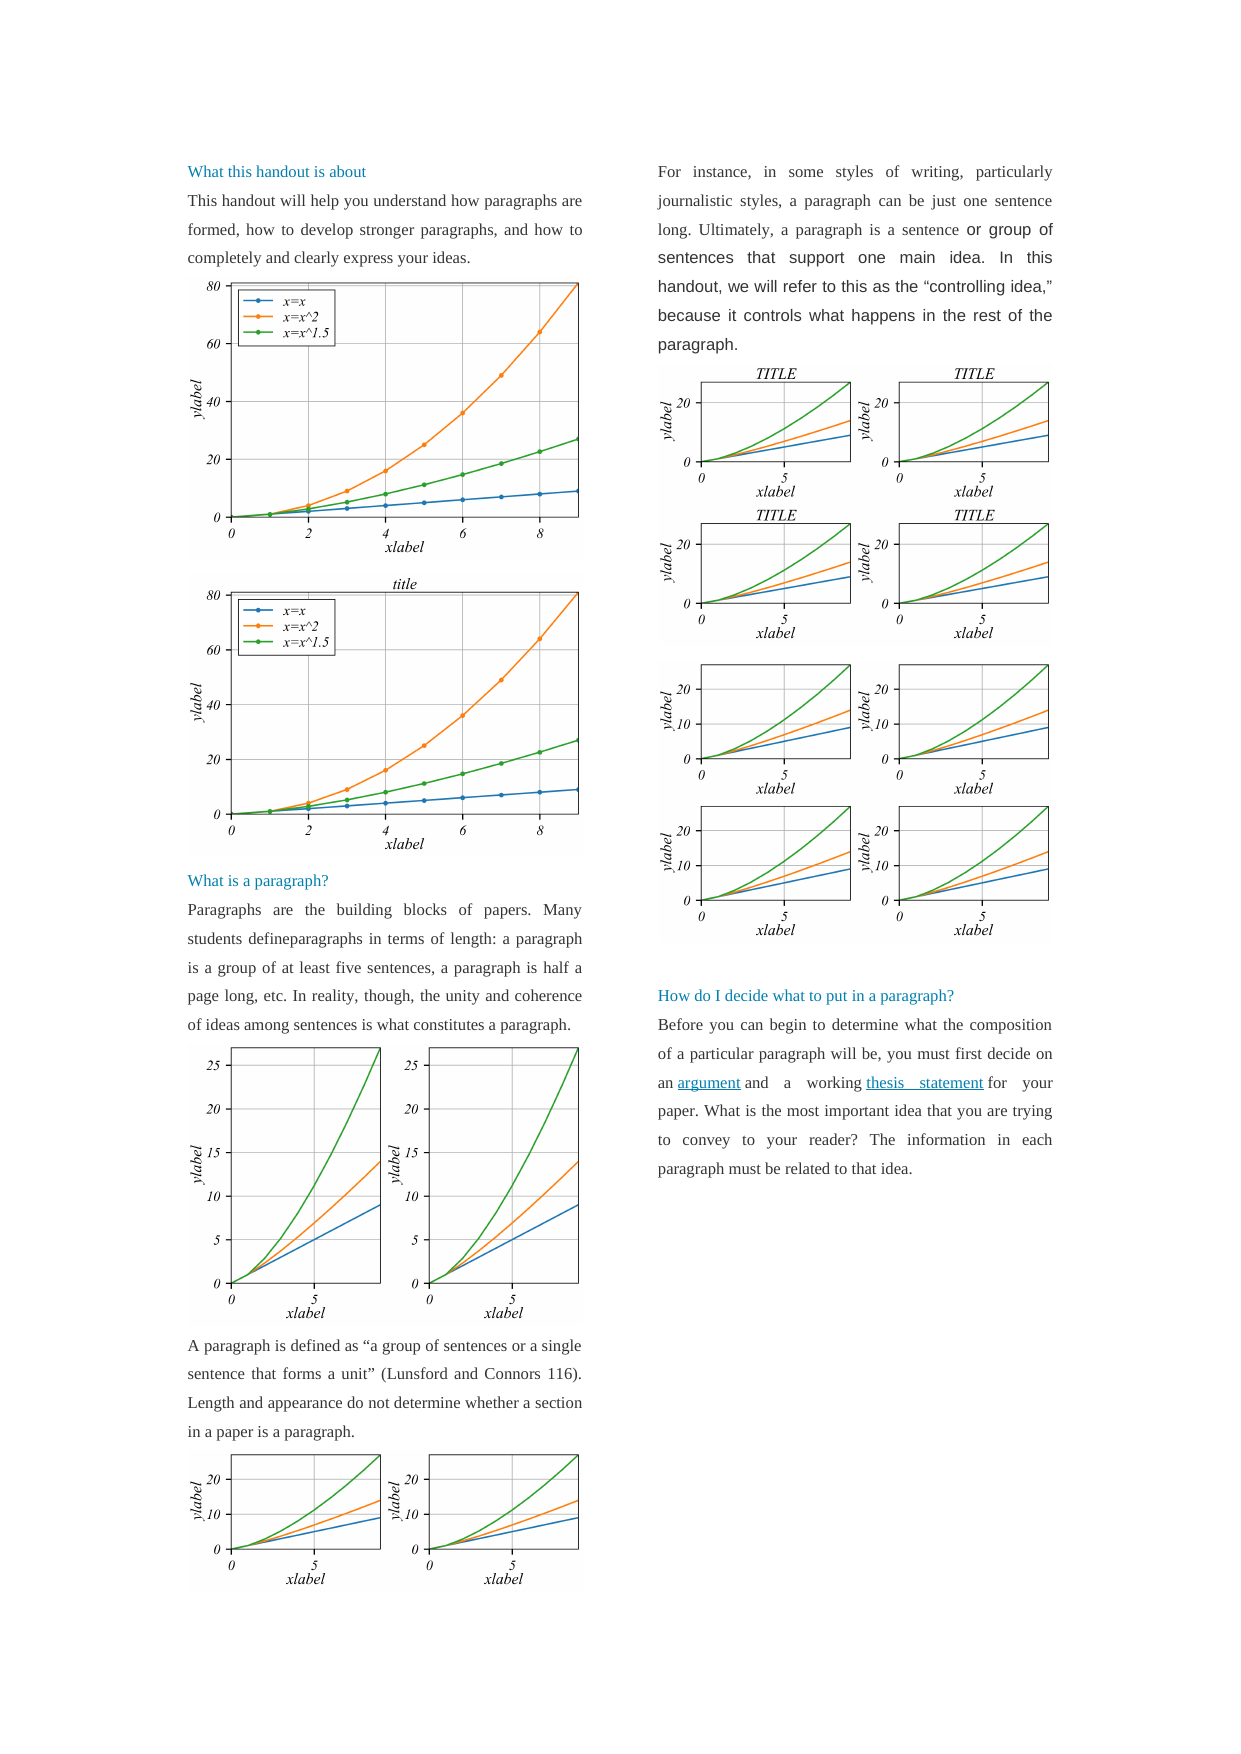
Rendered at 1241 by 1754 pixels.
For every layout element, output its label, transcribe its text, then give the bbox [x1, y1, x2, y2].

picture [756, 989, 760, 1001]
picture [265, 169, 271, 177]
picture [187, 277, 583, 560]
picture [834, 993, 839, 1001]
picture [880, 993, 885, 1005]
picture [826, 993, 831, 1005]
text For instance, in some styles of writing, particularly journalistic styles, a paragraph can be just one sentence long. Ultimately, a paragraph is a sentence or group of sentences that support one main idea. In this handout, we will refer to this as the “controlling idea,” because it controls what happens in the rest of the paragraph. [658, 162, 1053, 354]
picture [896, 993, 901, 1001]
picture [930, 993, 935, 1005]
picture [657, 660, 1053, 943]
text What is a paragraph? [187, 871, 583, 890]
picture [187, 574, 583, 857]
picture [212, 878, 218, 886]
picture [187, 1450, 583, 1592]
picture [313, 874, 318, 886]
text A paragraph is defined as “a group of sentences or a single sentence that forms a unit” (Lunsford and Connors 116). Length and appearance do not determine whether a section in a paper is a paragraph. [187, 1326, 583, 1441]
picture [256, 165, 261, 177]
picture [187, 1043, 583, 1326]
picture [662, 990, 669, 999]
picture [212, 169, 218, 177]
picture [950, 1080, 955, 1088]
picture [199, 165, 208, 175]
text Before you can begin to determine what the composition of a particular paragraph will be, you must first decide on an argument and a working thesis statement for your paper. What is the most important idea that you are trying to convey to your reader? The information in each paragraph must be related to that idea. [658, 1015, 1053, 1178]
text This handout will help you understand how paragraphs are formed, how to develop stronger paragraphs, and how to completely and clearly express your ideas. [187, 191, 583, 267]
picture [353, 169, 358, 177]
picture [232, 165, 237, 175]
picture [657, 363, 1053, 646]
picture [322, 875, 328, 883]
picture [678, 1080, 684, 1088]
text What this handout is about [187, 162, 583, 181]
picture [726, 989, 731, 999]
picture [871, 1076, 876, 1088]
picture [902, 993, 908, 1001]
picture [889, 993, 895, 1001]
text How do I decide what to put in a paragraph? [658, 986, 1053, 1005]
picture [199, 874, 208, 884]
text Paragraphs are the building blocks of papers. Many students defineparagraphs in terms of length: a paragraph is a group of at least five sentences, a paragraph is half a page long, etc. In reality, though, the unity and coherence of ideas among sentences is what constitutes a paragraph. [187, 900, 583, 1034]
